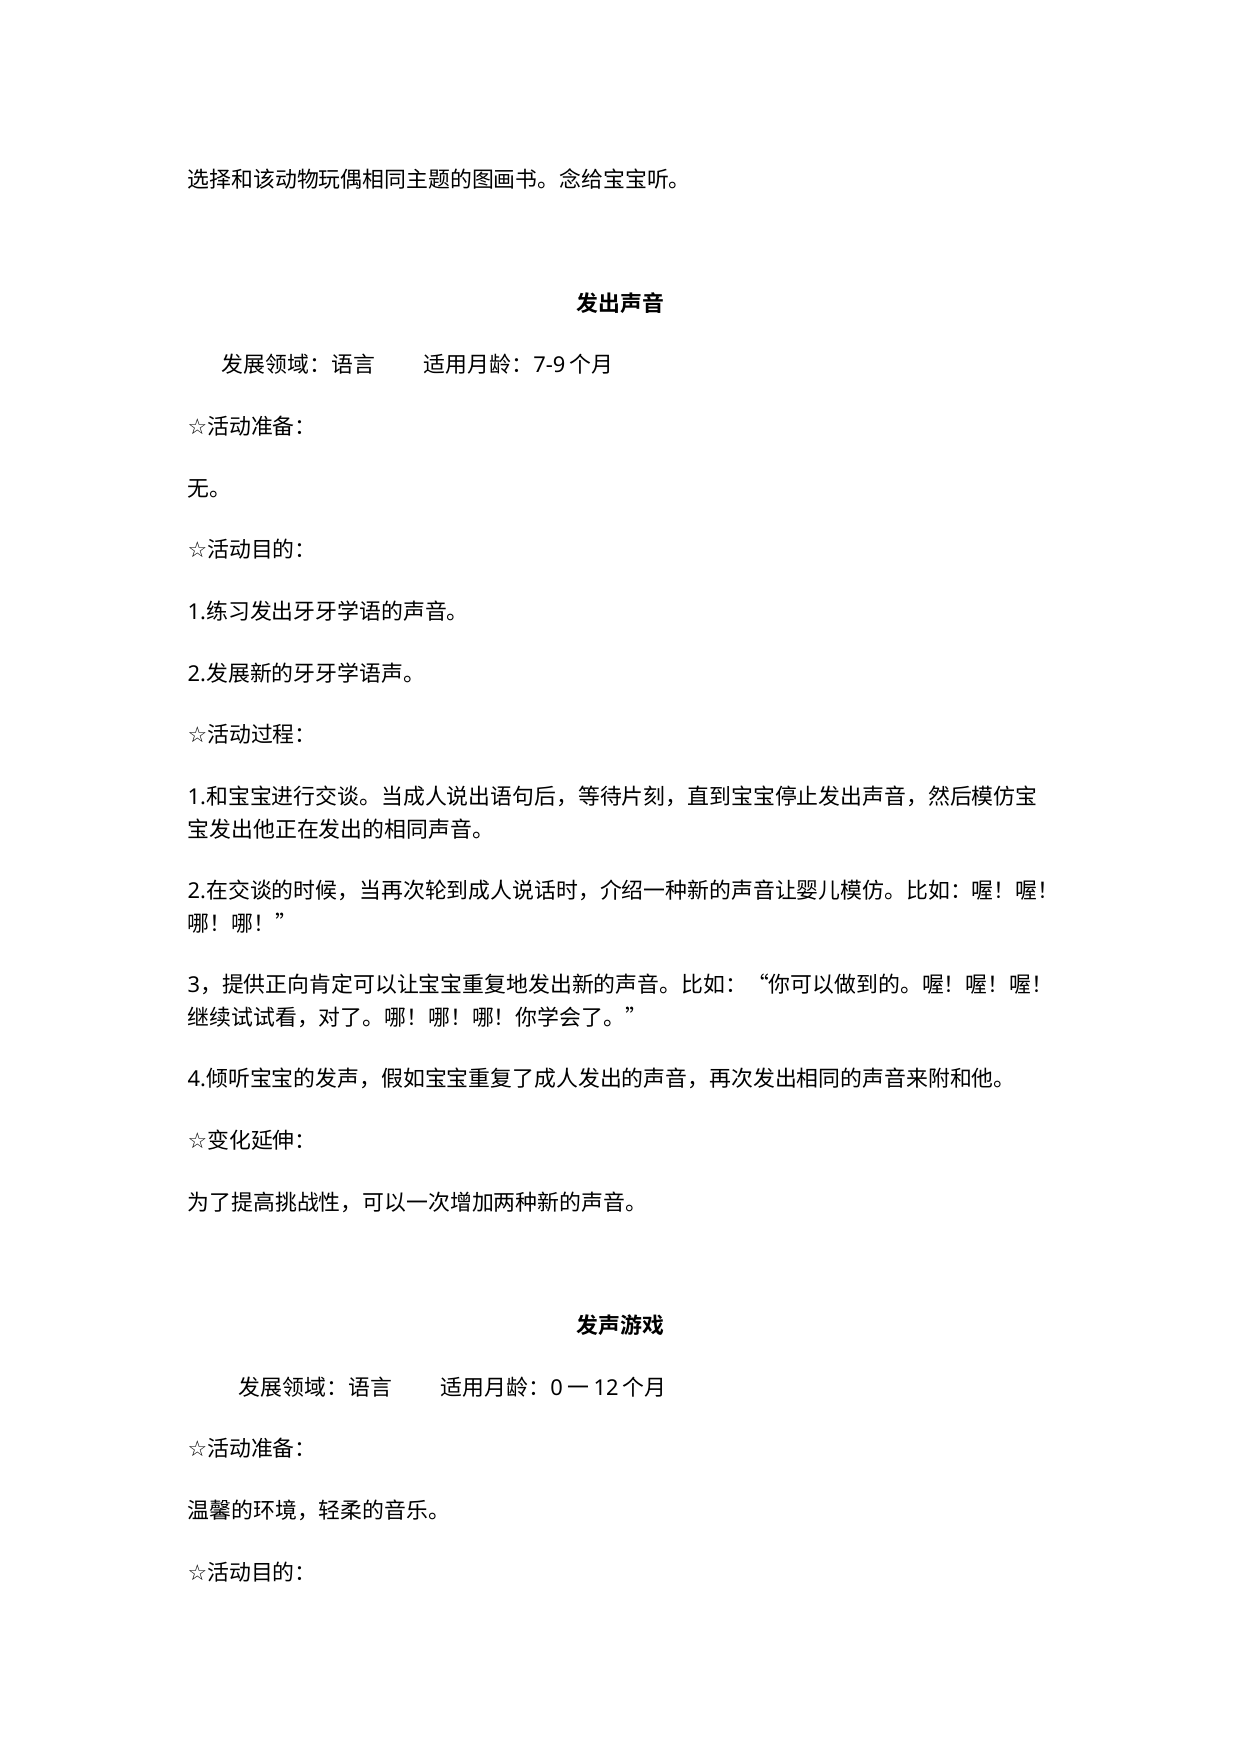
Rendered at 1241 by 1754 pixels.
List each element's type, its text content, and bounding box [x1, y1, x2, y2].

text 选择和该动物玩偶相同主题的图画书。念给宝宝听。 [187, 162, 1053, 194]
text 4.倾听宝宝的发声，假如宝宝重复了成人发出的声音，再次发出相同的声音来附和他。 [187, 1061, 1053, 1094]
text 为了提高挑战性，可以一次增加两种新的声音。 [187, 1184, 1053, 1217]
text 2.发展新的牙牙学语声。 [187, 655, 1053, 688]
text ☆活动过程： [187, 717, 1053, 749]
text 无。 [187, 470, 1053, 503]
text 发出声音 [187, 285, 1053, 318]
text 温馨的环境，轻柔的音乐。 [187, 1493, 1053, 1525]
text 3，提供正向肯定可以让宝宝重复地发出新的声音。比如：“你可以做到的。喔！喔！喔！继续试试看，对了。哪！哪！哪！你学会了。” [187, 967, 1053, 1032]
text 发声游戏 [187, 1308, 1053, 1340]
text ☆活动目的： [187, 1554, 1053, 1587]
text 发展领域：语言 适用月龄：7-9个月 [187, 347, 1053, 379]
text ☆活动准备： [187, 409, 1053, 441]
text 发展领域：语言 适用月龄：0一12个月 [187, 1369, 1053, 1402]
text ☆活动目的： [187, 532, 1053, 564]
text 1.和宝宝进行交谈。当成人说出语句后，等待片刻，直到宝宝停止发出声音，然后模仿宝宝发出他正在发出的相同声音。 [187, 779, 1053, 844]
text ☆变化延伸： [187, 1123, 1053, 1155]
text ☆活动准备： [187, 1431, 1053, 1464]
text 1.练习发出牙牙学语的声音。 [187, 594, 1053, 626]
text 2.在交谈的时候，当再次轮到成人说话时，介绍一种新的声音让婴儿模仿。比如：喔！喔！哪！哪！” [187, 873, 1053, 938]
